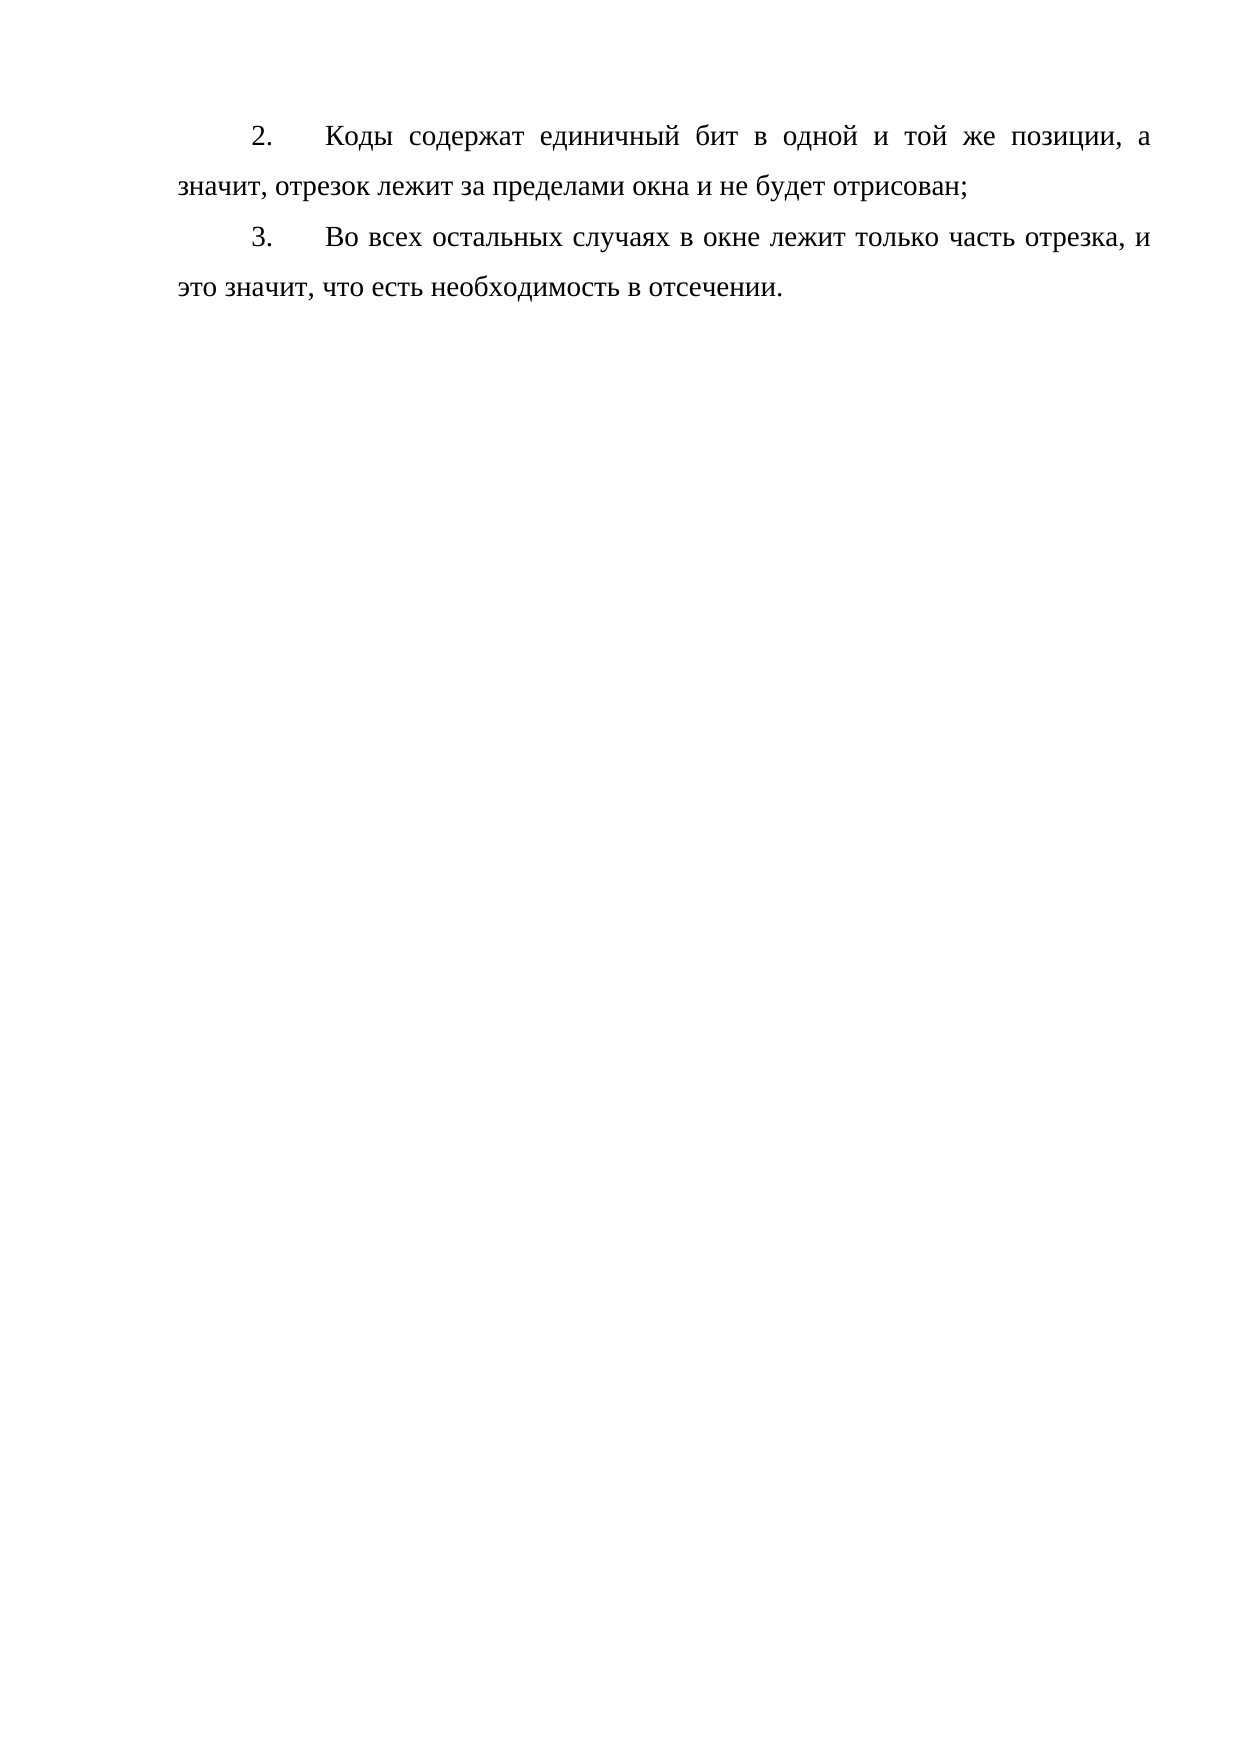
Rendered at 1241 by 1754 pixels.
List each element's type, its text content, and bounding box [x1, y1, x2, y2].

list Коды содержат единичный бит в одной и той же позиции, а значит, отрезок лежит за пределами окна и не будет отрисован; [177, 118, 1152, 202]
list Во всех остальных случаях в окне лежит только часть отрезка, и это значит, что есть необходимость в отсечении. [177, 219, 1152, 303]
